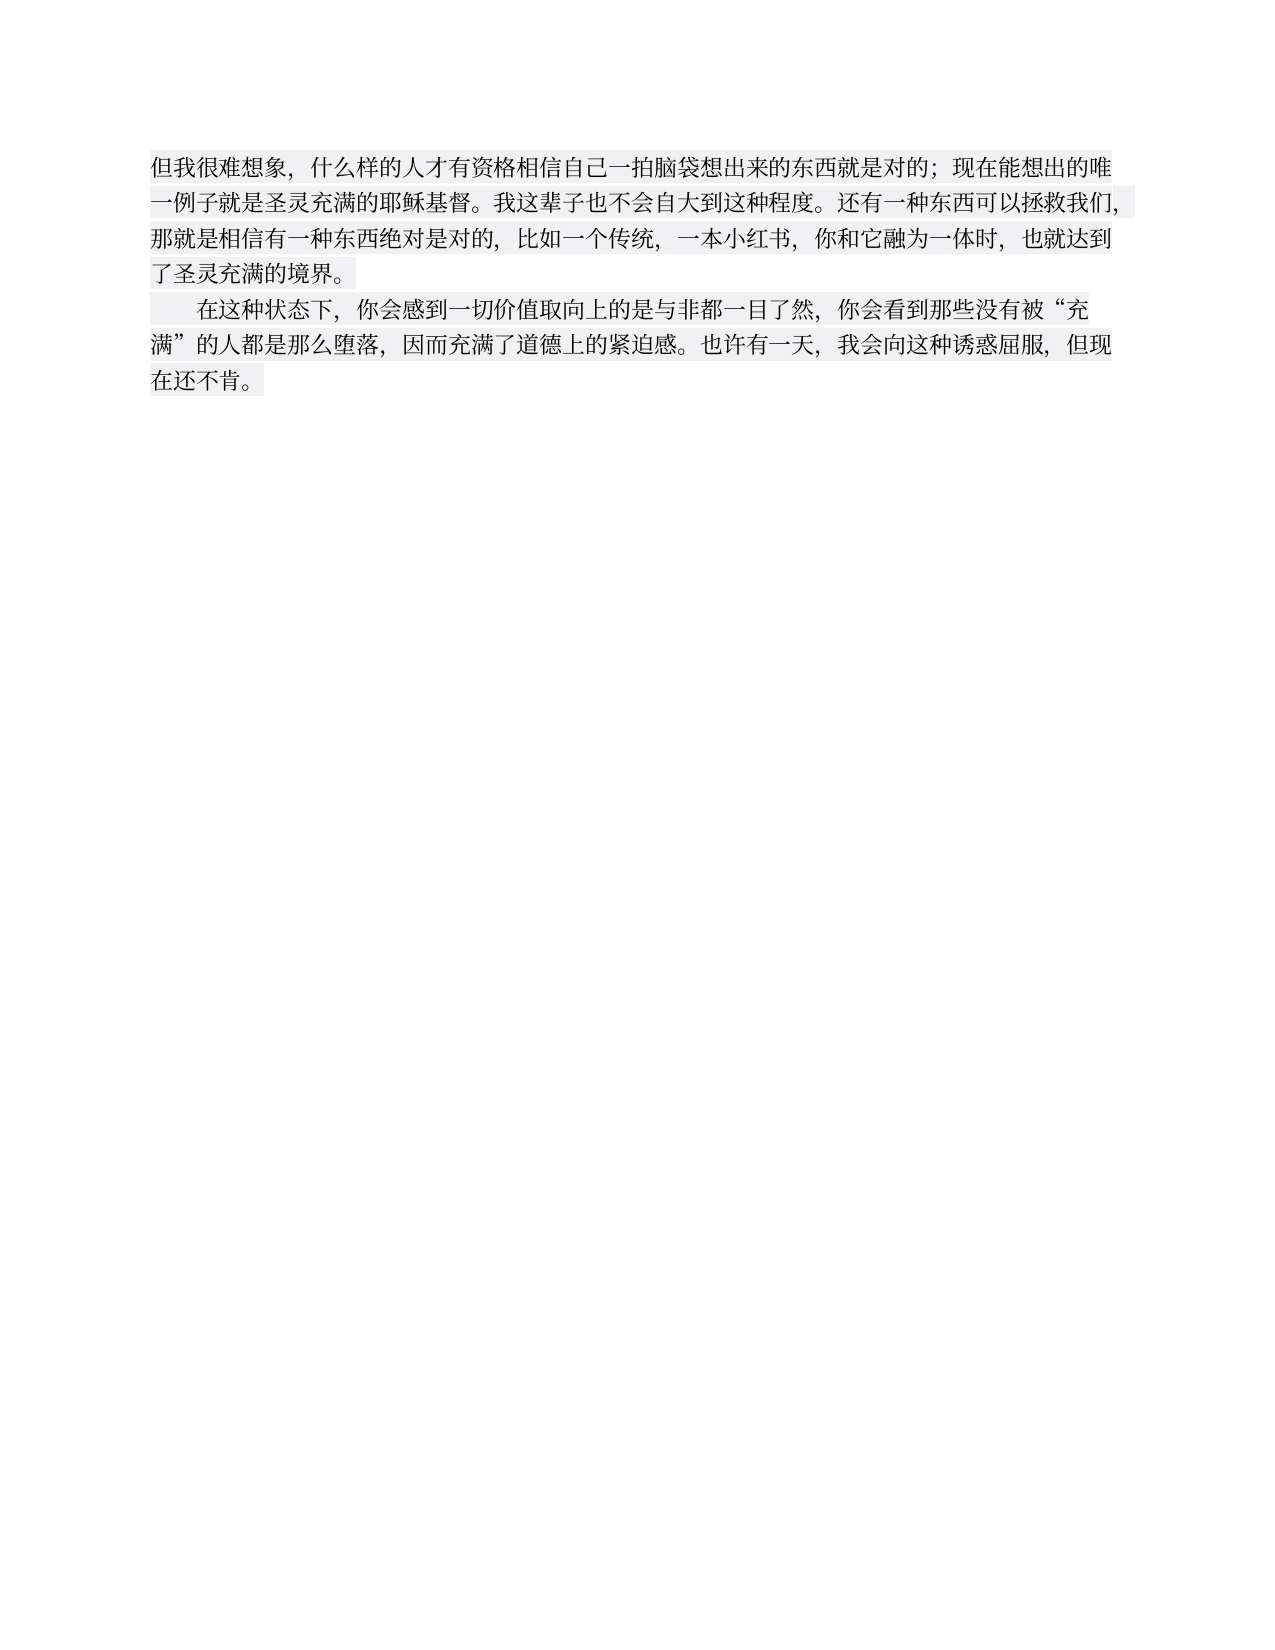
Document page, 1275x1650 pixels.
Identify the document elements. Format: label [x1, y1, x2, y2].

text [150, 150, 1125, 396]
